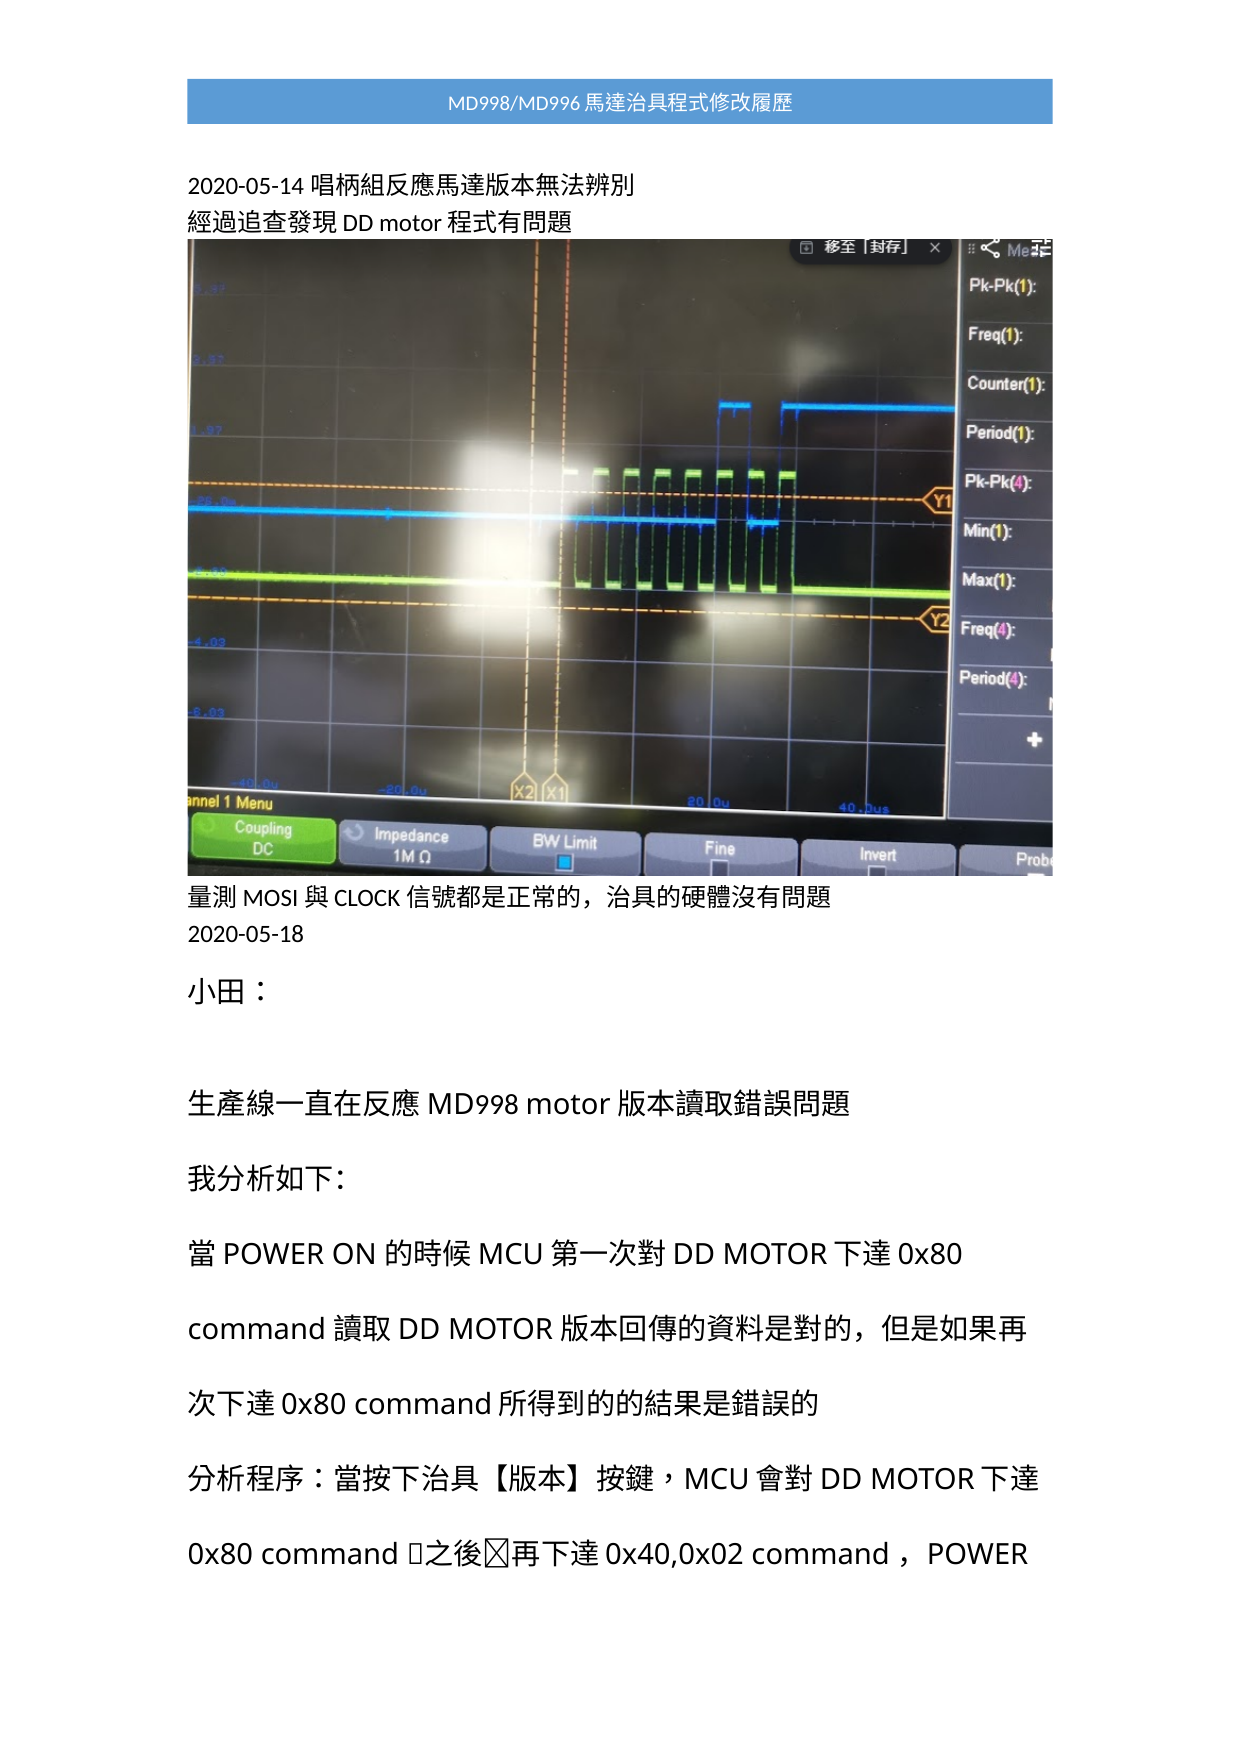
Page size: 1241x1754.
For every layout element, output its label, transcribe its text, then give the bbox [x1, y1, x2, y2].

text 生產線一直在反應MD998 motor 版本讀取錯誤問題 [187, 1064, 1053, 1139]
text 量測MOSI 與CLOCK 信號都是正常的，治具的硬體沒有問題 [187, 877, 1053, 914]
picture [187, 239, 1053, 876]
text 2020-05-14 唱柄組反應馬達版本無法辨別 [187, 164, 1053, 202]
text 2020-05-18 [187, 914, 1053, 952]
text 我分析如下： [187, 1139, 1053, 1214]
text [187, 1439, 1053, 1589]
text 小田： [187, 952, 1053, 1027]
text 當POWER ON 的時候MCU第一次對DD MOTOR下達0x80 command 讀取DD MOTOR 版本回傳的資料是對的，但是如果再次下達0x80 command所得到的的結果是錯誤的 [187, 1214, 1053, 1439]
text 經過追查發現DD motor 程式有問題 [187, 202, 1053, 239]
